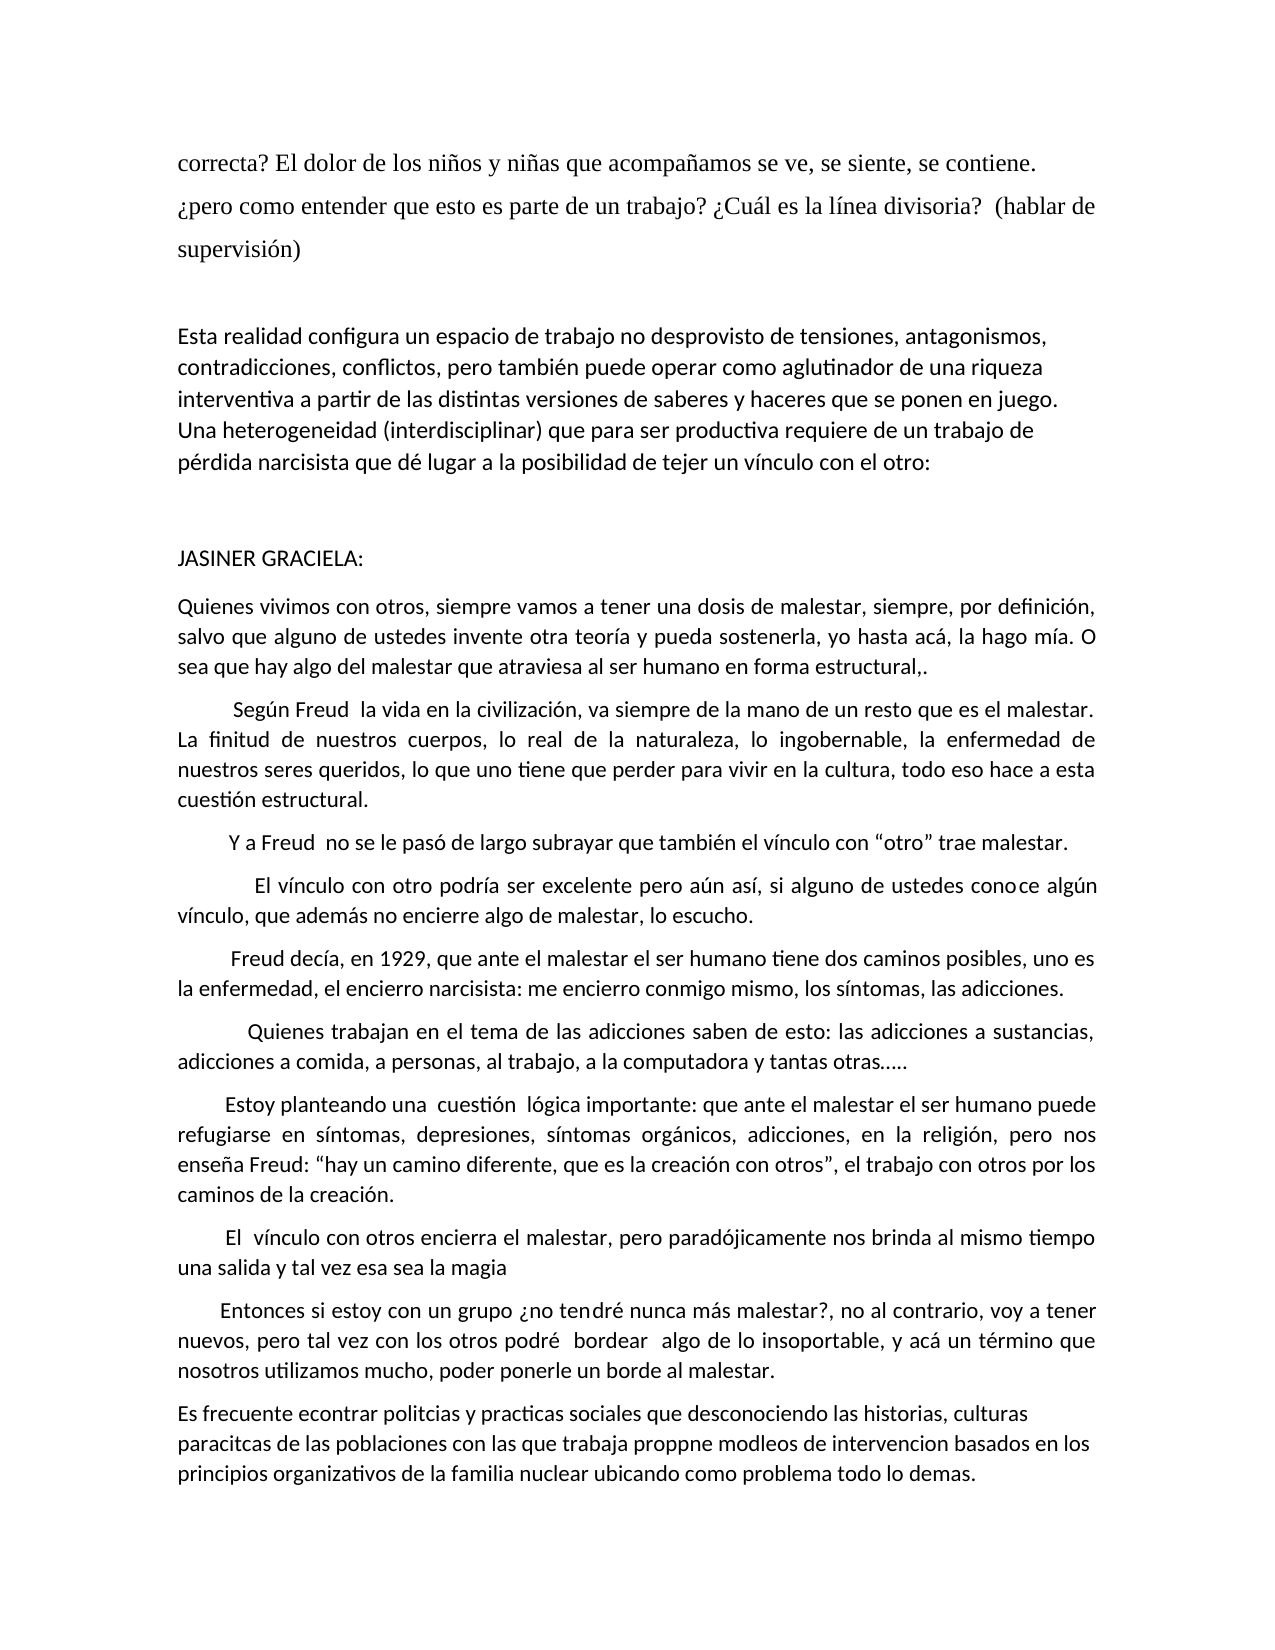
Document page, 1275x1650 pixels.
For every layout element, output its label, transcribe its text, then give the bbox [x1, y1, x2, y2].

text Quienes vivimos con otros, siempre vamos a tener una dosis de malestar, siempre, por definición, salvo que alguno de ustedes invente otra teoría y pueda sostenerla, yo hasta acá, la hago mía. O sea que hay algo del malestar que atraviesa al ser humano en forma estructural,. [177, 592, 1098, 680]
text El vínculo con otros encierra el malestar, pero paradójicamente nos brinda al mismo tiempo una salida y tal vez esa sea la magia [177, 1223, 1098, 1281]
text Y a Freud no se le pasó de largo subrayar que también el vínculo con “otro” trae malestar. [177, 828, 1098, 856]
text Entonces si estoy con un grupo ¿no tendré nunca más malestar?, no al contrario, voy a tener nuevos, pero tal vez con los otros podré bordear algo de lo insoportable, y acá un término que nosotros utilizamos mucho, poder ponerle un borde al malestar. [177, 1296, 1098, 1384]
text Esta realidad configura un espacio de trabajo no desprovisto de tensiones, antagonismos, contradicciones, conflictos, pero también puede operar como aglutinador de una riqueza interventiva a partir de las distintas versiones de saberes y haceres que se ponen en juego. Una heterogeneidad (interdisciplinar) que para ser productiva requiere de un trabajo de pérdida narcisista que dé lugar a la posibilidad de tejer un vínculo con el otro: [177, 321, 1098, 476]
text El vínculo con otro podría ser excelente pero aún así, si alguno de ustedes conoce algún vínculo, que además no encierre algo de malestar, lo escucho. [177, 871, 1098, 929]
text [177, 148, 1098, 263]
text JASINER GRACIELA: [177, 543, 1098, 573]
text Quienes trabajan en el tema de las adicciones saben de esto: las adicciones a sustancias, adicciones a comida, a personas, al trabajo, a la computadora y tantas otras….. [177, 1017, 1098, 1075]
text Freud decía, en 1929, que ante el malestar el ser humano tiene dos caminos posibles, uno es la enfermedad, el encierro narcisista: me encierro conmigo mismo, los síntomas, las adicciones. [177, 944, 1098, 1002]
text Es frecuente econtrar politcias y practicas sociales que desconociendo las historias, culturas paracitcas de las poblaciones con las que trabaja proppne modleos de intervencion basados en los principios organizativos de la familia nuclear ubicando como problema todo lo demas. [177, 1399, 1098, 1487]
text Estoy planteando una cuestión lógica importante: que ante el malestar el ser humano puede refugiarse en síntomas, depresiones, síntomas orgánicos, adicciones, en la religión, pero nos enseña Freud: “hay un camino diferente, que es la creación con otros”, el trabajo con otros por los caminos de la creación. [177, 1090, 1098, 1208]
text Según Freud la vida en la civilización, va siempre de la mano de un resto que es el malestar. La finitud de nuestros cuerpos, lo real de la naturaleza, lo ingobernable, la enfermedad de nuestros seres queridos, lo que uno tiene que perder para vivir en la cultura, todo eso hace a esta cuestión estructural. [177, 695, 1098, 813]
